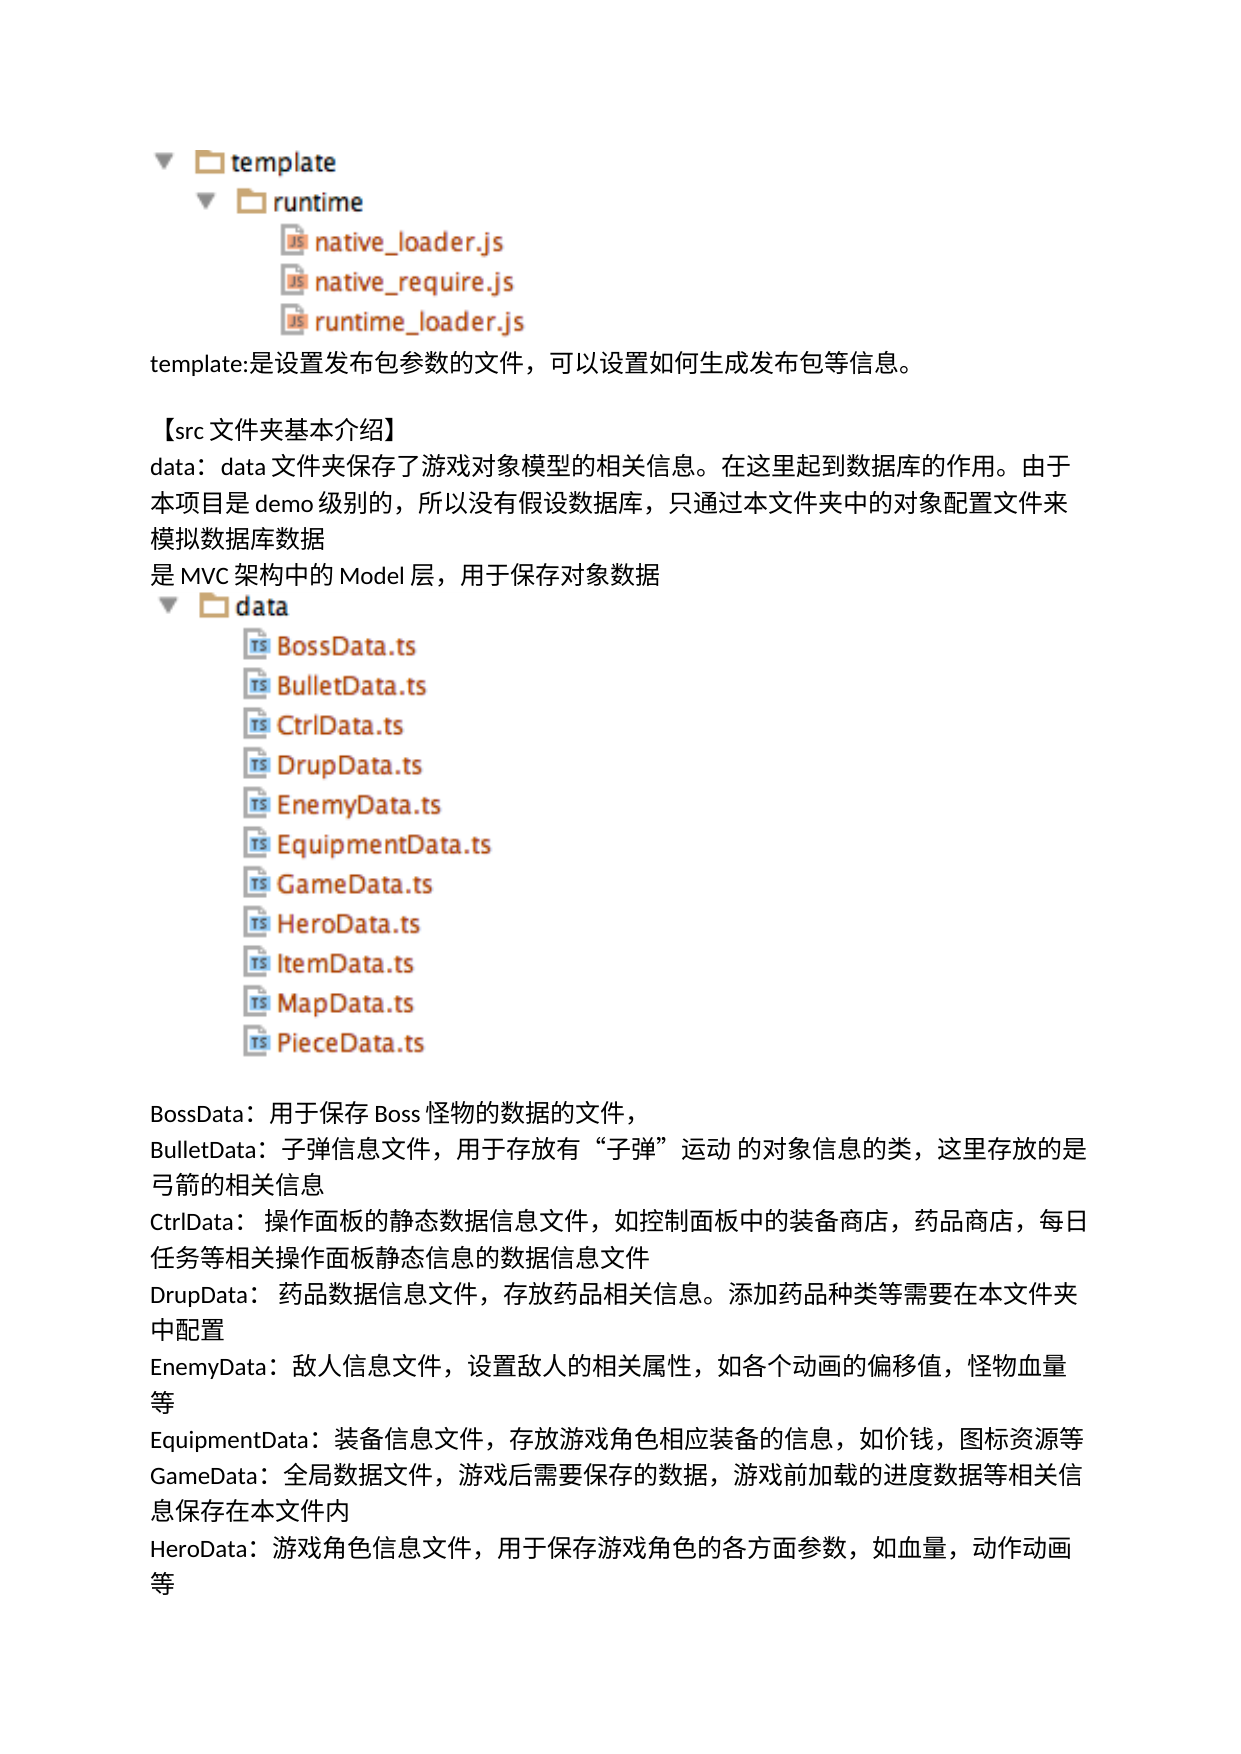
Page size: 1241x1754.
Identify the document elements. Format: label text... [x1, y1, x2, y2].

text EquipmentData：装备信息文件，存放游戏角色相应装备的信息，如价钱，图标资源等 [150, 1419, 1090, 1456]
picture [150, 591, 503, 1063]
text data：data文件夹保存了游戏对象模型的相关信息。在这里起到数据库的作用。由于本项目是demo级别的，所以没有假设数据库，只通过本文件夹中的对象配置文件来模拟数据库数据 [150, 447, 1090, 556]
picture [150, 150, 536, 344]
text 是MVC架构中的Model层，用于保存对象数据 [150, 556, 1090, 592]
text EnemyData：敌人信息文件，设置敌人的相关属性，如各个动画的偏移值，怪物血量等 [150, 1347, 1090, 1419]
text CtrlData： 操作面板的静态数据信息文件，如控制面板中的装备商店，药品商店，每日任务等相关操作面板静态信息的数据信息文件 [150, 1202, 1090, 1274]
text BulletData：子弹信息文件，用于存放有“子弹”运动 的对象信息的类，这里存放的是弓箭的相关信息 [150, 1129, 1090, 1202]
text GameData：全局数据文件，游戏后需要保存的数据，游戏前加载的进度数据等相关信息保存在本文件内 [150, 1456, 1090, 1528]
text template:是设置发布包参数的文件，可以设置如何生成发布包等信息。 [150, 344, 1090, 380]
text BossData：用于保存Boss怪物的数据的文件， [150, 1093, 1090, 1129]
text DrupData： 药品数据信息文件，存放药品相关信息。添加药品种类等需要在本文件夹中配置 [150, 1274, 1090, 1347]
text 【src文件夹基本介绍】 [150, 411, 1090, 447]
text HeroData：游戏角色信息文件，用于保存游戏角色的各方面参数，如血量，动作动画等 [150, 1528, 1090, 1601]
